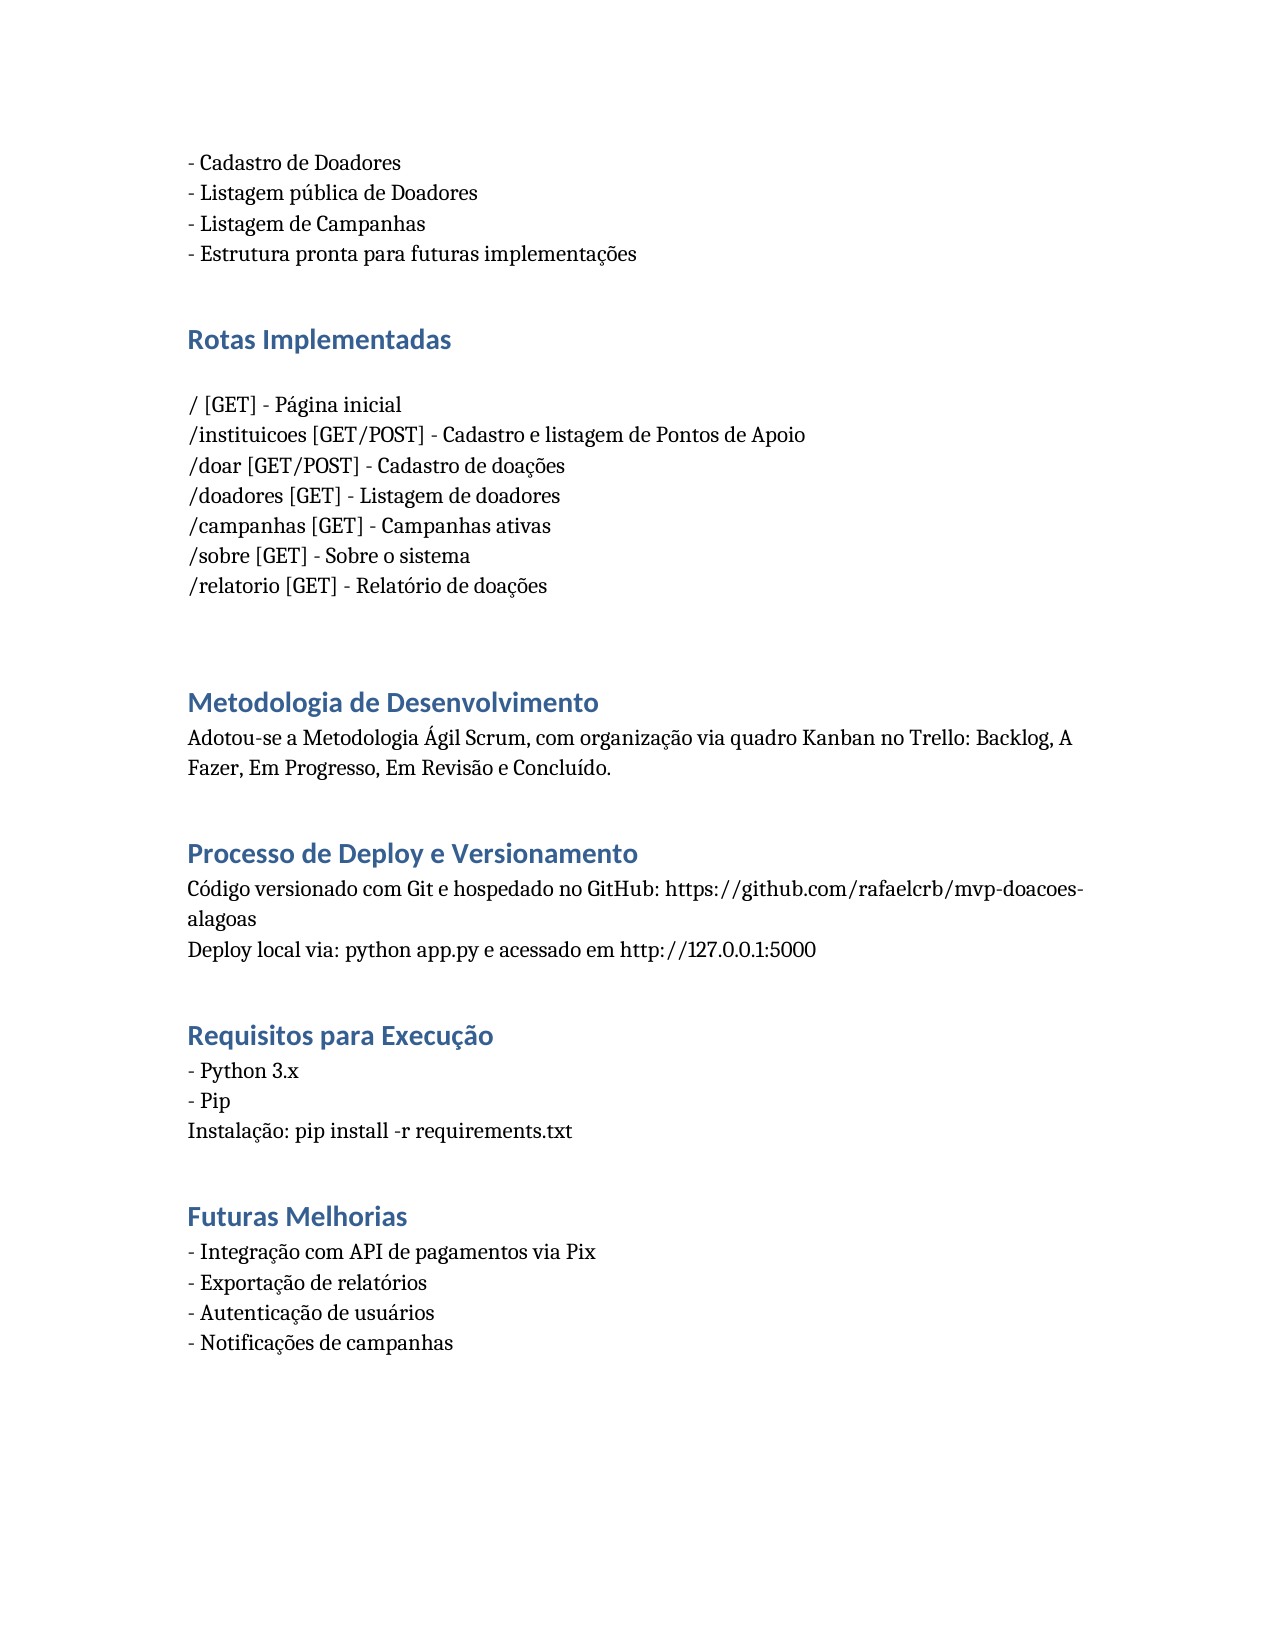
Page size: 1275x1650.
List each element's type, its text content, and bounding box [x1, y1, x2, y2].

subtitle Futuras Melhorias [187, 1198, 1087, 1234]
text Adotou-se a Metodologia Ágil Scrum, com organização via quadro Kanban no Trello: Backlog, A Fazer, Em Progresso, Em Revisão e Concluído. [187, 724, 1087, 781]
subtitle Metodologia de Desenvolvimento [187, 684, 1087, 719]
subtitle Requisitos para Execução [187, 1017, 1087, 1052]
text - Python 3.x - Pip Instalação: pip install -r requirements.txt [187, 1057, 1087, 1144]
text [187, 150, 1087, 267]
subtitle Rotas Implementadas [187, 321, 1087, 356]
text - Integração com API de pagamentos via Pix - Exportação de relatórios - Autenticação de usuários - Notificações de campanhas [187, 1239, 1087, 1356]
text Código versionado com Git e hospedado no GitHub: https://github.com/rafaelcrb/mvp-doacoes-alagoas Deploy local via: python app.py e acessado em http://127.0.0.1:5000 [187, 876, 1087, 963]
text / [GET] - Página inicial /instituicoes [GET/POST] - Cadastro e listagem de Pontos de Apoio /doar [GET/POST] - Cadastro de doações /doadores [GET] - Listagem de doadores /campanhas [GET] - Campanhas ativas /sobre [GET] - Sobre o sistema /relatorio [GET] - Relatório de doações [187, 362, 1087, 630]
subtitle Processo de Deploy e Versionamento [187, 835, 1087, 871]
